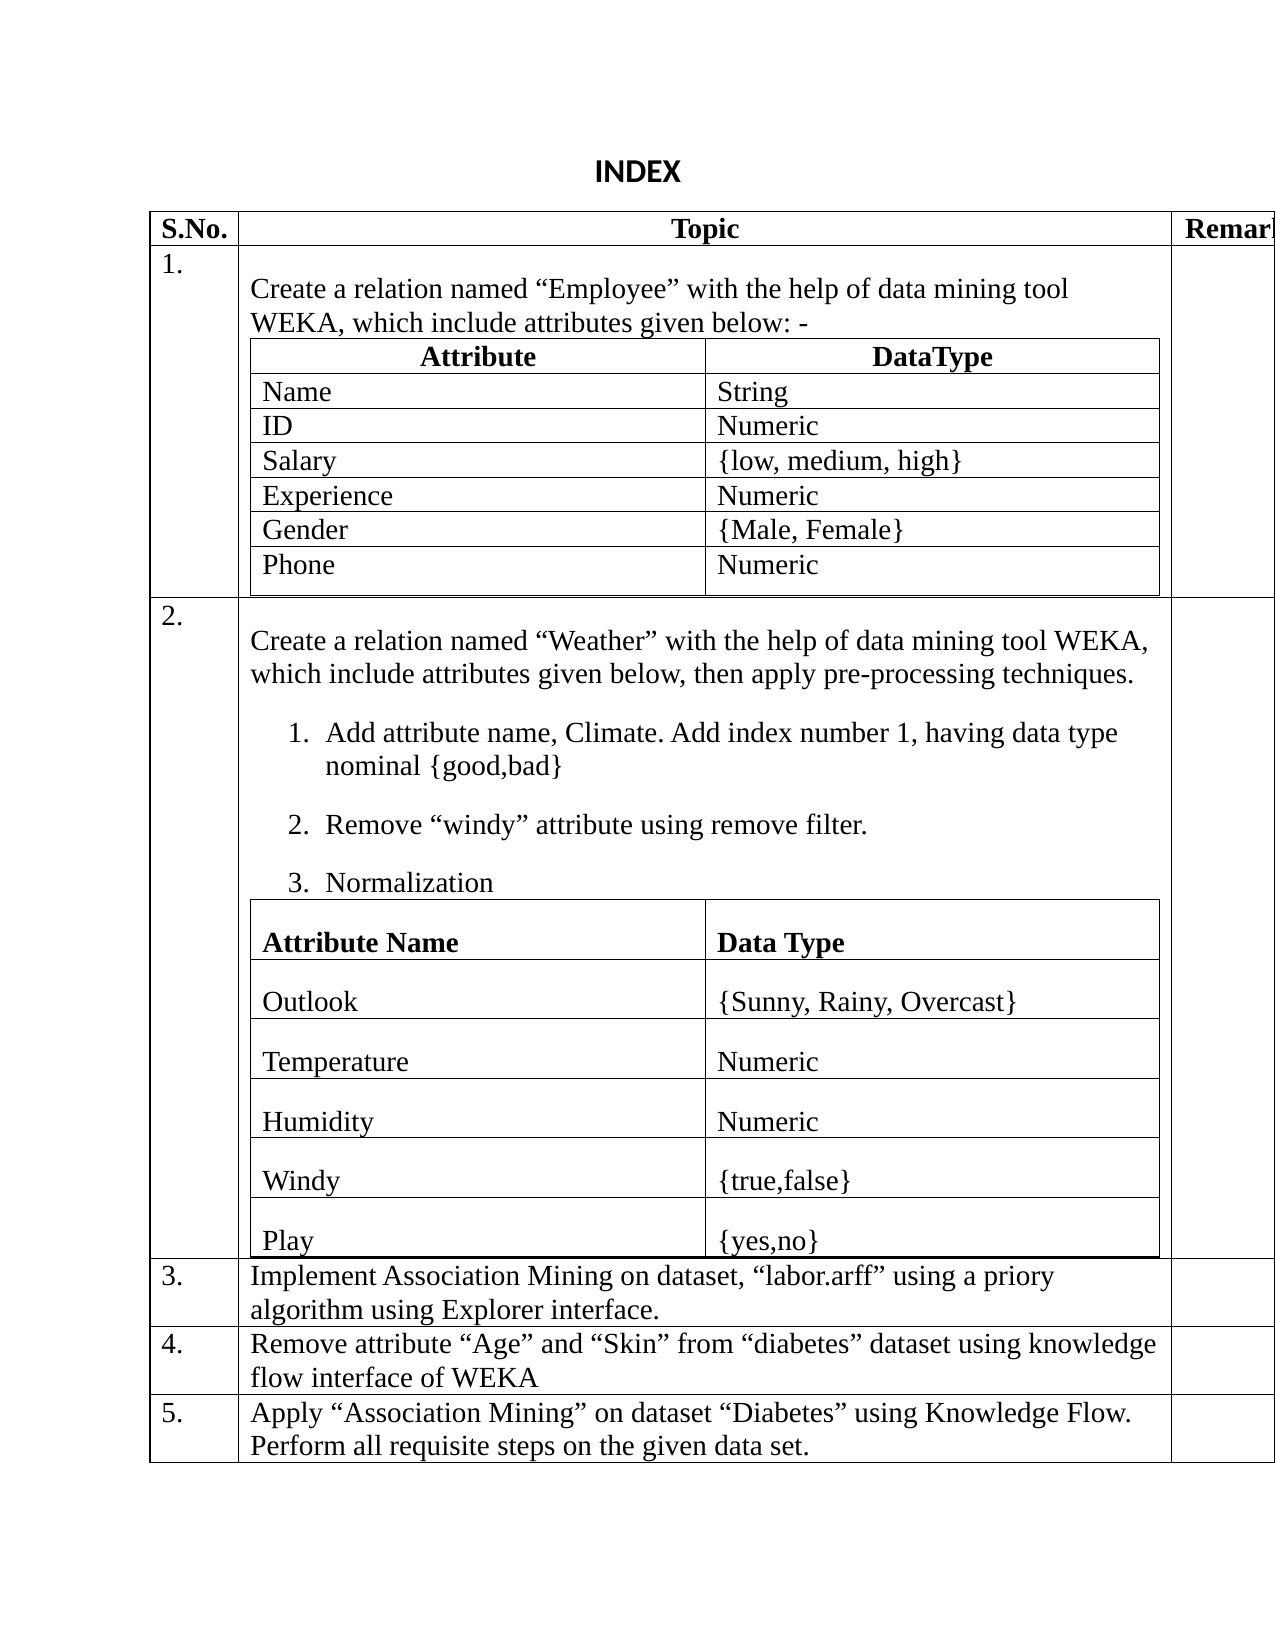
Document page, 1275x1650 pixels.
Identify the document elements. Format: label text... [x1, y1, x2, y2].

text INDEX [150, 150, 1125, 191]
table_cell [1172, 598, 1274, 1257]
table_cell 1. [151, 246, 238, 597]
table_cell 4. [151, 1327, 238, 1394]
table_cell 3. [151, 1259, 238, 1326]
table_cell [1172, 246, 1274, 597]
table_cell [1172, 1259, 1274, 1326]
table_cell Remove attribute “Age” and “Skin” from “diabetes” dataset using knowledge flow interface of WEKA [239, 1327, 1171, 1394]
table_cell Apply “Association Mining” on dataset “Diabetes” using Knowledge Flow. Perform all requisite steps on the given data set. [239, 1395, 1171, 1462]
table_cell 5. [151, 1395, 238, 1462]
table_header Remarks [1172, 212, 1274, 245]
table_cell Implement Association Mining on dataset, “labor.arff” using a priory algorithm using Explorer interface. [239, 1259, 1171, 1326]
table_header S.No. [151, 212, 238, 245]
table_cell 2. [151, 598, 238, 1257]
table_cell [1172, 1327, 1274, 1394]
table_cell Create a relation named “Employee” with the help of data mining tool WEKA, which include attributes given below: - [239, 246, 1171, 597]
table_cell Create a relation named “Weather” with the help of data mining tool WEKA, which include attributes given below, then apply pre-processing techniques. Add attribute name, Climate. Add index number 1, having data type nominal {good,bad} Remove “windy” attribute using remove filter. Normalization [239, 598, 1171, 1257]
table_header Topic [239, 212, 1171, 245]
table_cell [1172, 1395, 1274, 1462]
